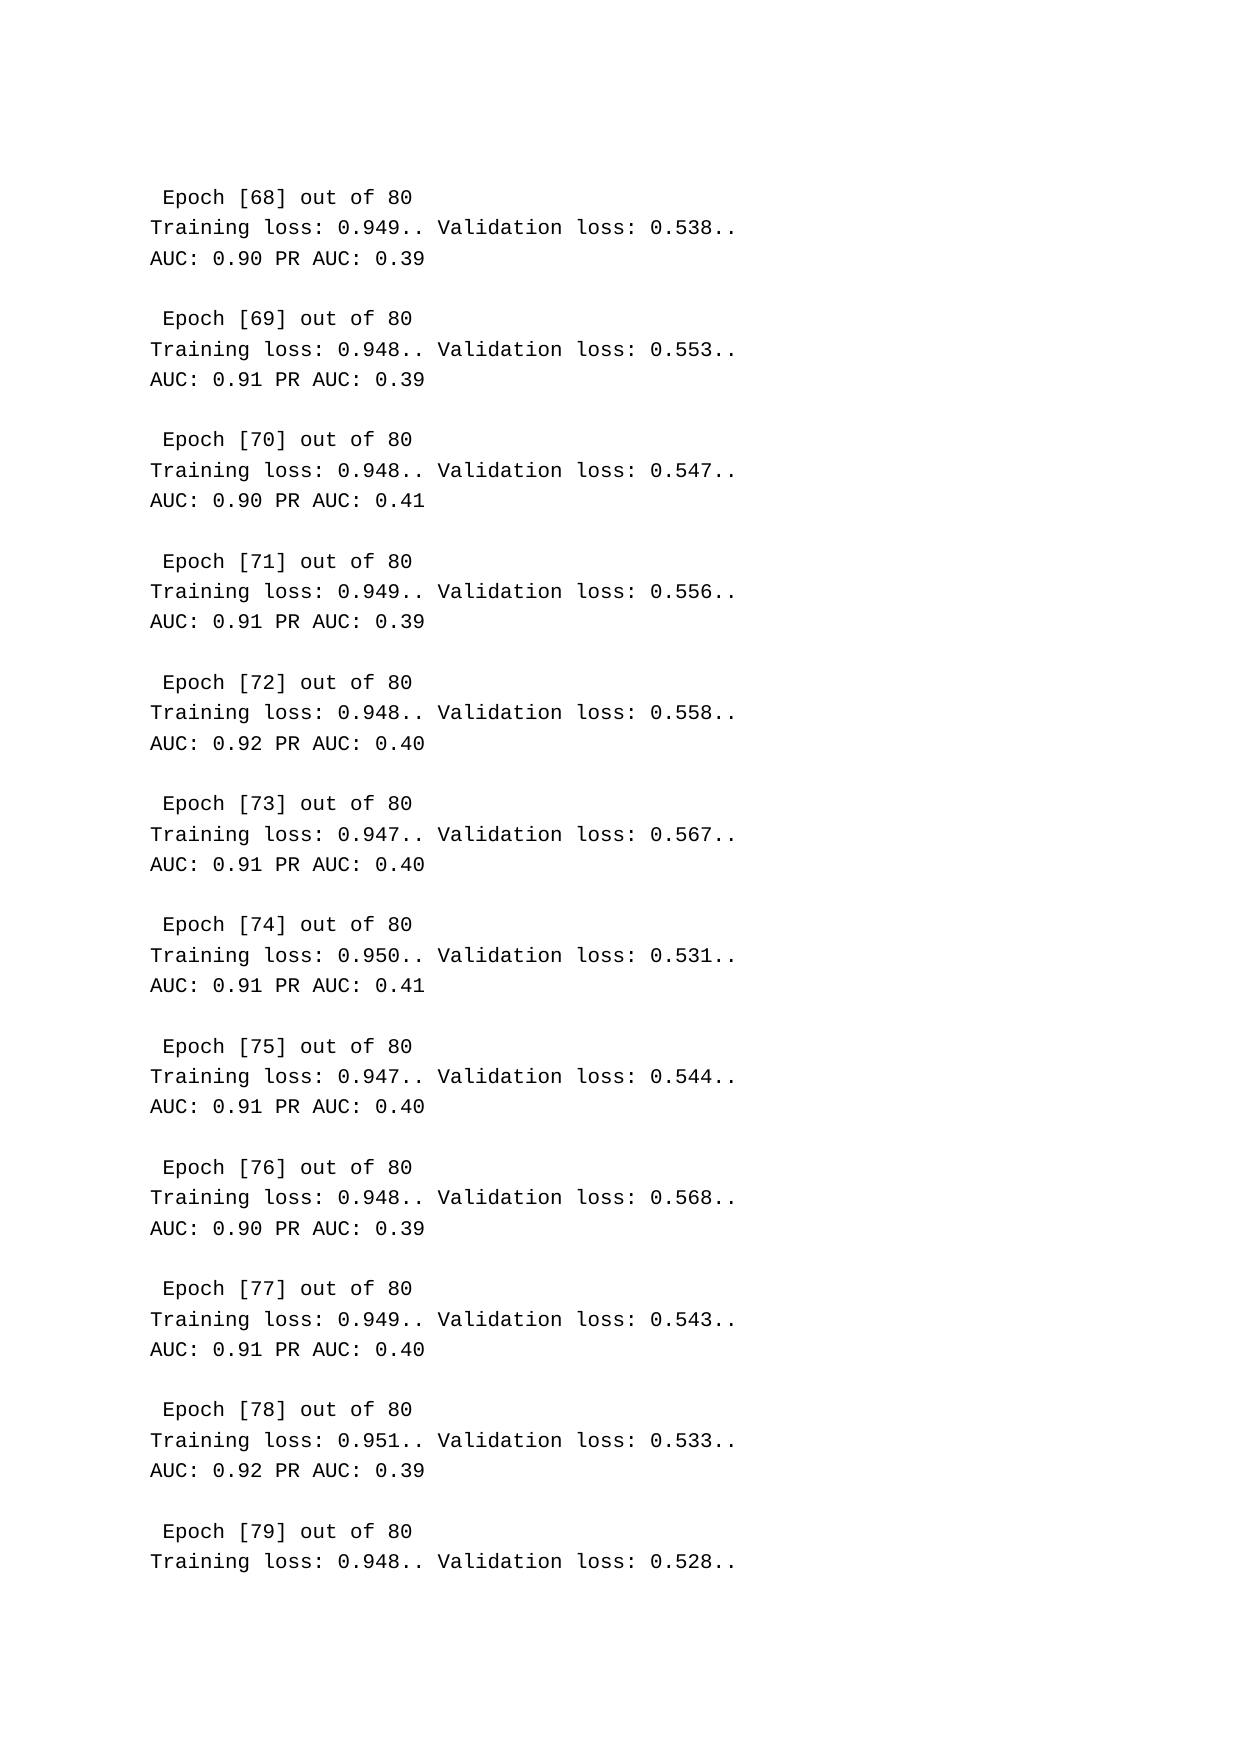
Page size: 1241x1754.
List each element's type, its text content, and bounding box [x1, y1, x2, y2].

text Epoch [71] out of 80 [150, 544, 1090, 574]
text Training loss: 0.947.. Validation loss: 0.544.. [150, 1059, 1090, 1090]
text Epoch [68] out of 80 [150, 180, 1090, 211]
text AUC: 0.91 PR AUC: 0.39 [150, 605, 1090, 635]
text AUC: 0.90 PR AUC: 0.39 [150, 241, 1090, 271]
text Epoch [77] out of 80 [150, 1272, 1090, 1302]
text Epoch [76] out of 80 [150, 1150, 1090, 1181]
text AUC: 0.92 PR AUC: 0.40 [150, 726, 1090, 756]
text AUC: 0.90 PR AUC: 0.41 [150, 483, 1090, 514]
text AUC: 0.91 PR AUC: 0.40 [150, 847, 1090, 877]
text Epoch [79] out of 80 [150, 1514, 1090, 1544]
text Epoch [74] out of 80 [150, 908, 1090, 938]
text Training loss: 0.948.. Validation loss: 0.558.. [150, 696, 1090, 726]
text AUC: 0.91 PR AUC: 0.39 [150, 362, 1090, 392]
text Training loss: 0.948.. Validation loss: 0.528.. [150, 1544, 1090, 1575]
text Epoch [72] out of 80 [150, 665, 1090, 696]
text AUC: 0.91 PR AUC: 0.41 [150, 968, 1090, 999]
text Training loss: 0.948.. Validation loss: 0.568.. [150, 1181, 1090, 1211]
text Epoch [69] out of 80 [150, 302, 1090, 332]
text Training loss: 0.949.. Validation loss: 0.538.. [150, 211, 1090, 241]
text Training loss: 0.948.. Validation loss: 0.553.. [150, 332, 1090, 362]
text Training loss: 0.949.. Validation loss: 0.556.. [150, 574, 1090, 605]
text Training loss: 0.947.. Validation loss: 0.567.. [150, 817, 1090, 847]
text AUC: 0.91 PR AUC: 0.40 [150, 1332, 1090, 1362]
text AUC: 0.92 PR AUC: 0.39 [150, 1453, 1090, 1484]
text Epoch [75] out of 80 [150, 1029, 1090, 1059]
text Training loss: 0.949.. Validation loss: 0.543.. [150, 1302, 1090, 1332]
text AUC: 0.90 PR AUC: 0.39 [150, 1211, 1090, 1241]
text Training loss: 0.951.. Validation loss: 0.533.. [150, 1423, 1090, 1453]
text Epoch [70] out of 80 [150, 423, 1090, 453]
text AUC: 0.91 PR AUC: 0.40 [150, 1090, 1090, 1120]
text Epoch [78] out of 80 [150, 1393, 1090, 1423]
text Training loss: 0.948.. Validation loss: 0.547.. [150, 453, 1090, 483]
text Epoch [73] out of 80 [150, 787, 1090, 817]
text Training loss: 0.950.. Validation loss: 0.531.. [150, 938, 1090, 968]
